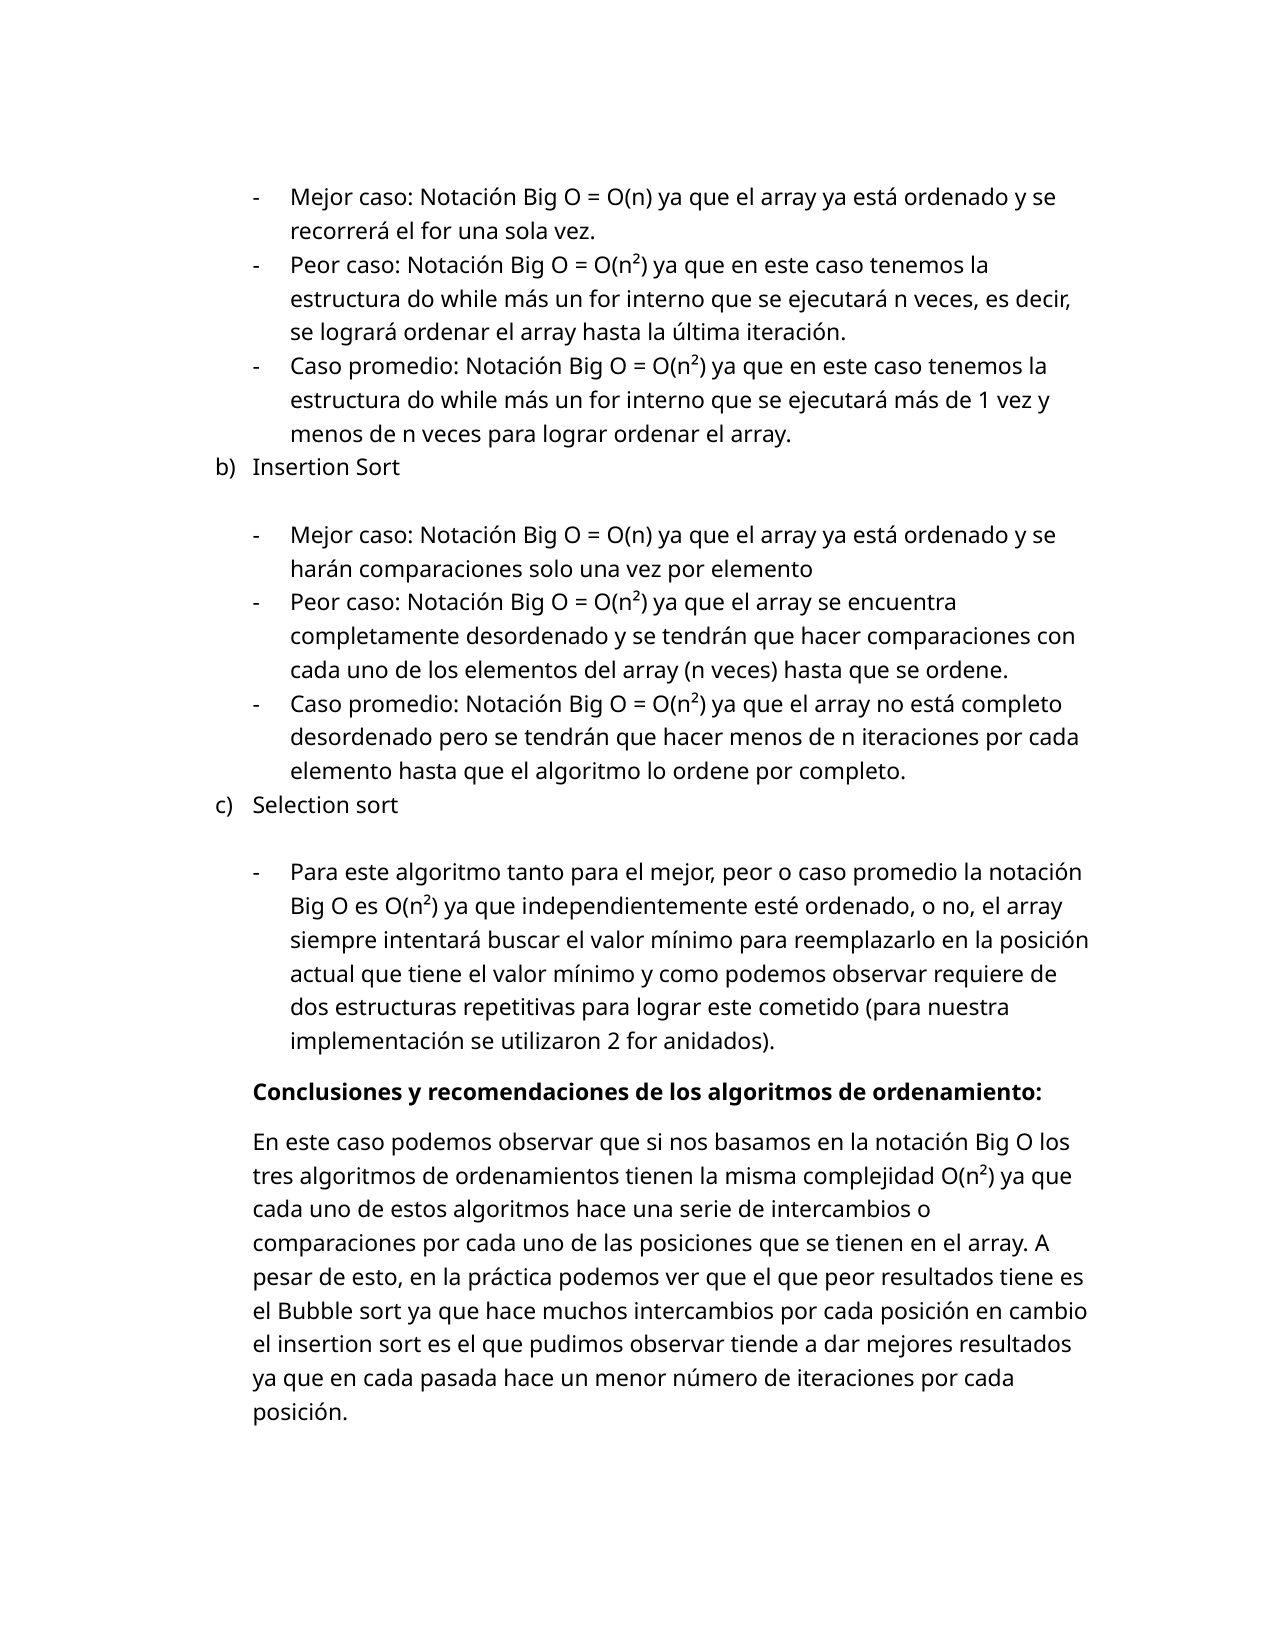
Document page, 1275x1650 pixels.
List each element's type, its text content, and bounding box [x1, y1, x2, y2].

list Para este algoritmo tanto para el mejor, peor o caso promedio la notación Big O es O(n²) ya que independientemente esté ordenado, o no, el array siempre intentará buscar el valor mínimo para reemplazarlo en la posición actual que tiene el valor mínimo y como podemos observar requiere de dos estructuras repetitivas para lograr este cometido (para nuestra implementación se utilizaron 2 for anidados). [252, 856, 1098, 1056]
list Insertion Sort [215, 451, 1098, 483]
text Conclusiones y recomendaciones de los algoritmos de ordenamiento: [252, 1076, 1098, 1107]
list Peor caso: Notación Big O = O(n²) ya que el array se encuentra completamente desordenado y se tendrán que hacer comparaciones con cada uno de los elementos del array (n veces) hasta que se ordene. [252, 586, 1098, 685]
list Caso promedio: Notación Big O = O(n²) ya que el array no está completo desordenado pero se tendrán que hacer menos de n iteraciones por cada elemento hasta que el algoritmo lo ordene por completo. [252, 688, 1098, 786]
list Mejor caso: Notación Big O = O(n) ya que el array ya está ordenado y se recorrerá el for una sola vez. [252, 181, 1098, 246]
list Selection sort [215, 789, 1098, 820]
list Peor caso: Notación Big O = O(n²) ya que en este caso tenemos la estructura do while más un for interno que se ejecutará n veces, es decir, se logrará ordenar el array hasta la última iteración. [252, 249, 1098, 348]
text En este caso podemos observar que si nos basamos en la notación Big O los tres algoritmos de ordenamientos tienen la misma complejidad O(n²) ya que cada uno de estos algoritmos hace una serie de intercambios o comparaciones por cada uno de las posiciones que se tienen en el array. A pesar de esto, en la práctica podemos ver que el que peor resultados tiene es el Bubble sort ya que hace muchos intercambios por cada posición en cambio el insertion sort es el que pudimos observar tiende a dar mejores resultados ya que en cada pasada hace un menor número de iteraciones por cada posición. [252, 1126, 1098, 1427]
list Mejor caso: Notación Big O = O(n) ya que el array ya está ordenado y se harán comparaciones solo una vez por elemento [252, 519, 1098, 584]
list Caso promedio: Notación Big O = O(n²) ya que en este caso tenemos la estructura do while más un for interno que se ejecutará más de 1 vez y menos de n veces para lograr ordenar el array. [252, 350, 1098, 449]
